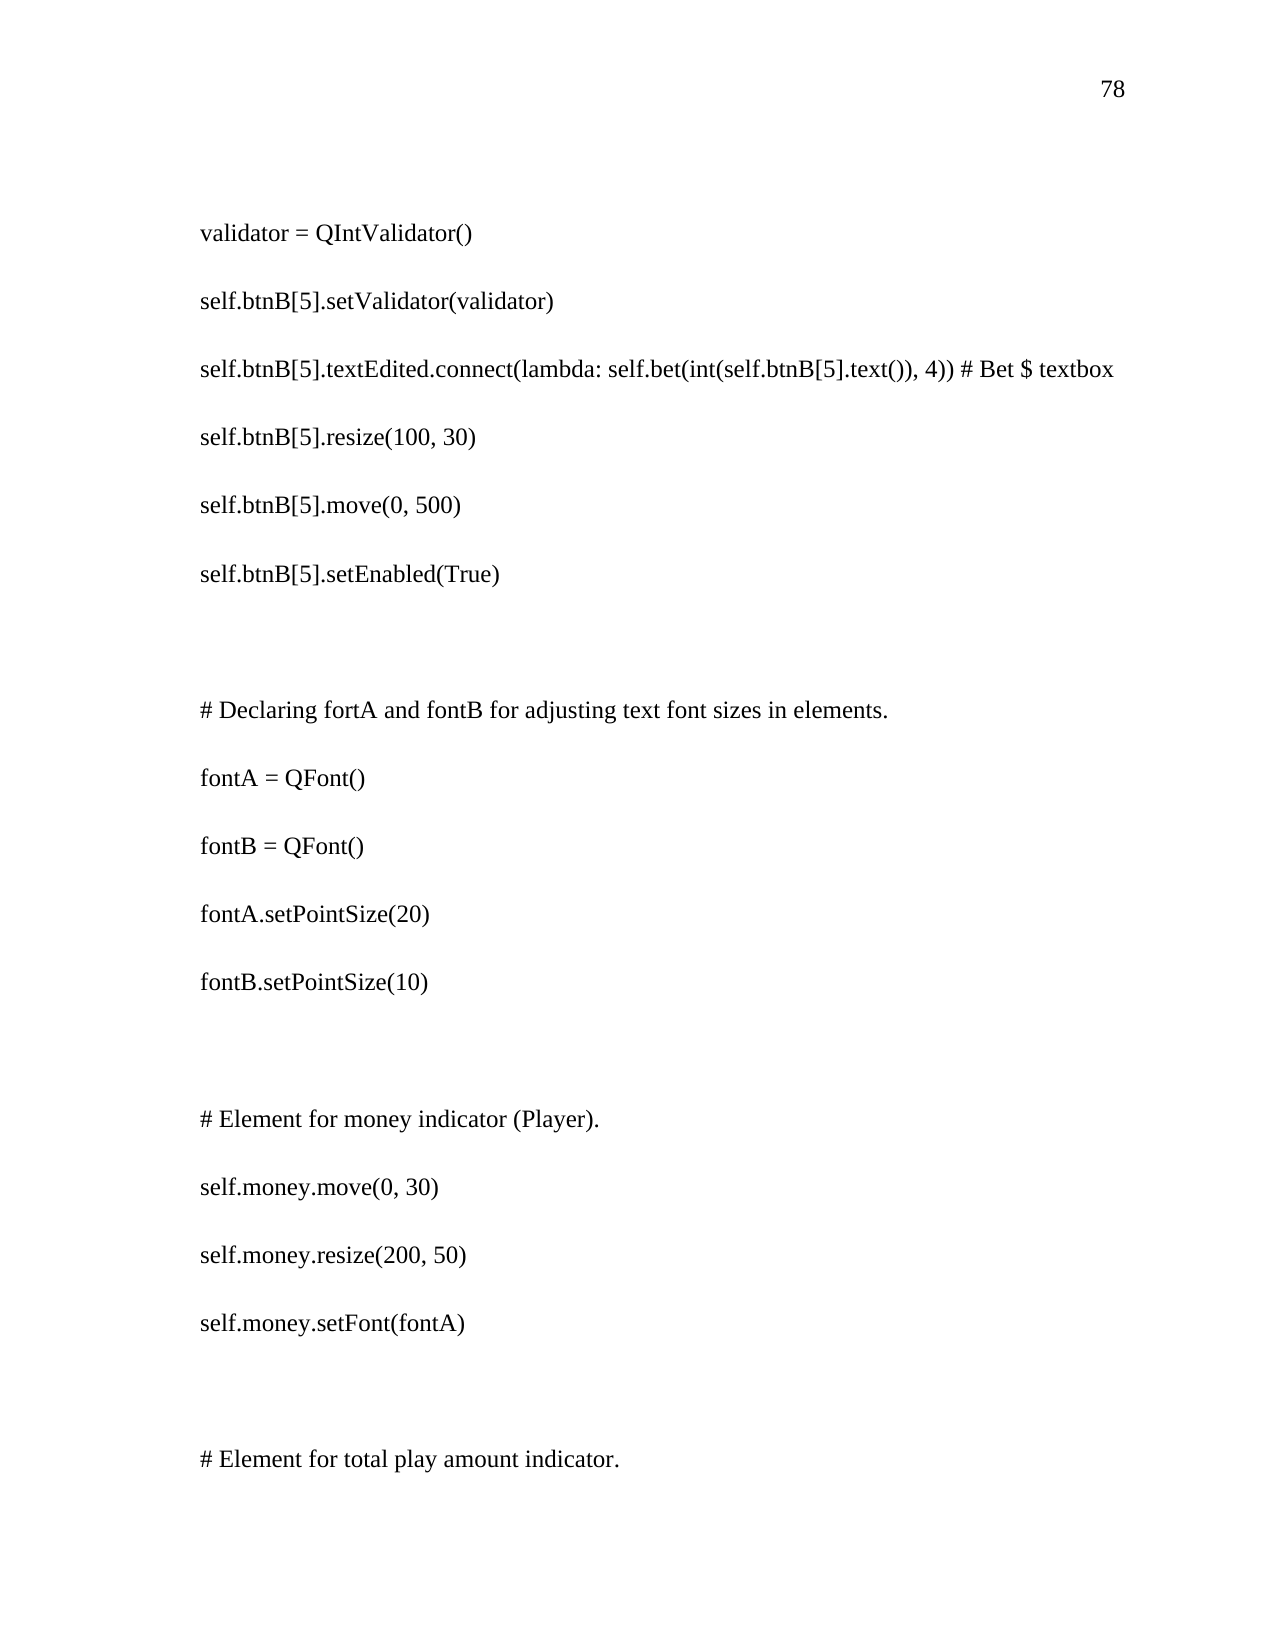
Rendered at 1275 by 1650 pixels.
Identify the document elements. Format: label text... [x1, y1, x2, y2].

text validator = QIntValidator() [150, 218, 1125, 247]
text self.money.move(0, 30) [150, 1172, 1125, 1201]
text fontB.setPointSize(10) [150, 967, 1125, 996]
text self.btnB[5].move(0, 500) [150, 491, 1125, 519]
text fontA.setPointSize(20) [150, 899, 1125, 928]
text self.btnB[5].setValidator(validator) [150, 286, 1125, 315]
text # Declaring fortA and fontB for adjusting text font sizes in elements. [150, 695, 1125, 724]
text fontA = QFont() [150, 763, 1125, 792]
text self.btnB[5].resize(100, 30) [150, 422, 1125, 451]
text self.money.setFont(fontA) [150, 1308, 1125, 1337]
text # Element for money indicator (Player). [150, 1104, 1125, 1132]
text self.money.resize(200, 50) [150, 1240, 1125, 1269]
text # Element for total play amount indicator. [150, 1444, 1125, 1473]
text fontB = QFont() [150, 831, 1125, 860]
text self.btnB[5].textEdited.connect(lambda: self.bet(int(self.btnB[5].text()), 4)) # Bet $ textbox [150, 354, 1125, 383]
text self.btnB[5].setEnabled(True) [150, 559, 1125, 587]
